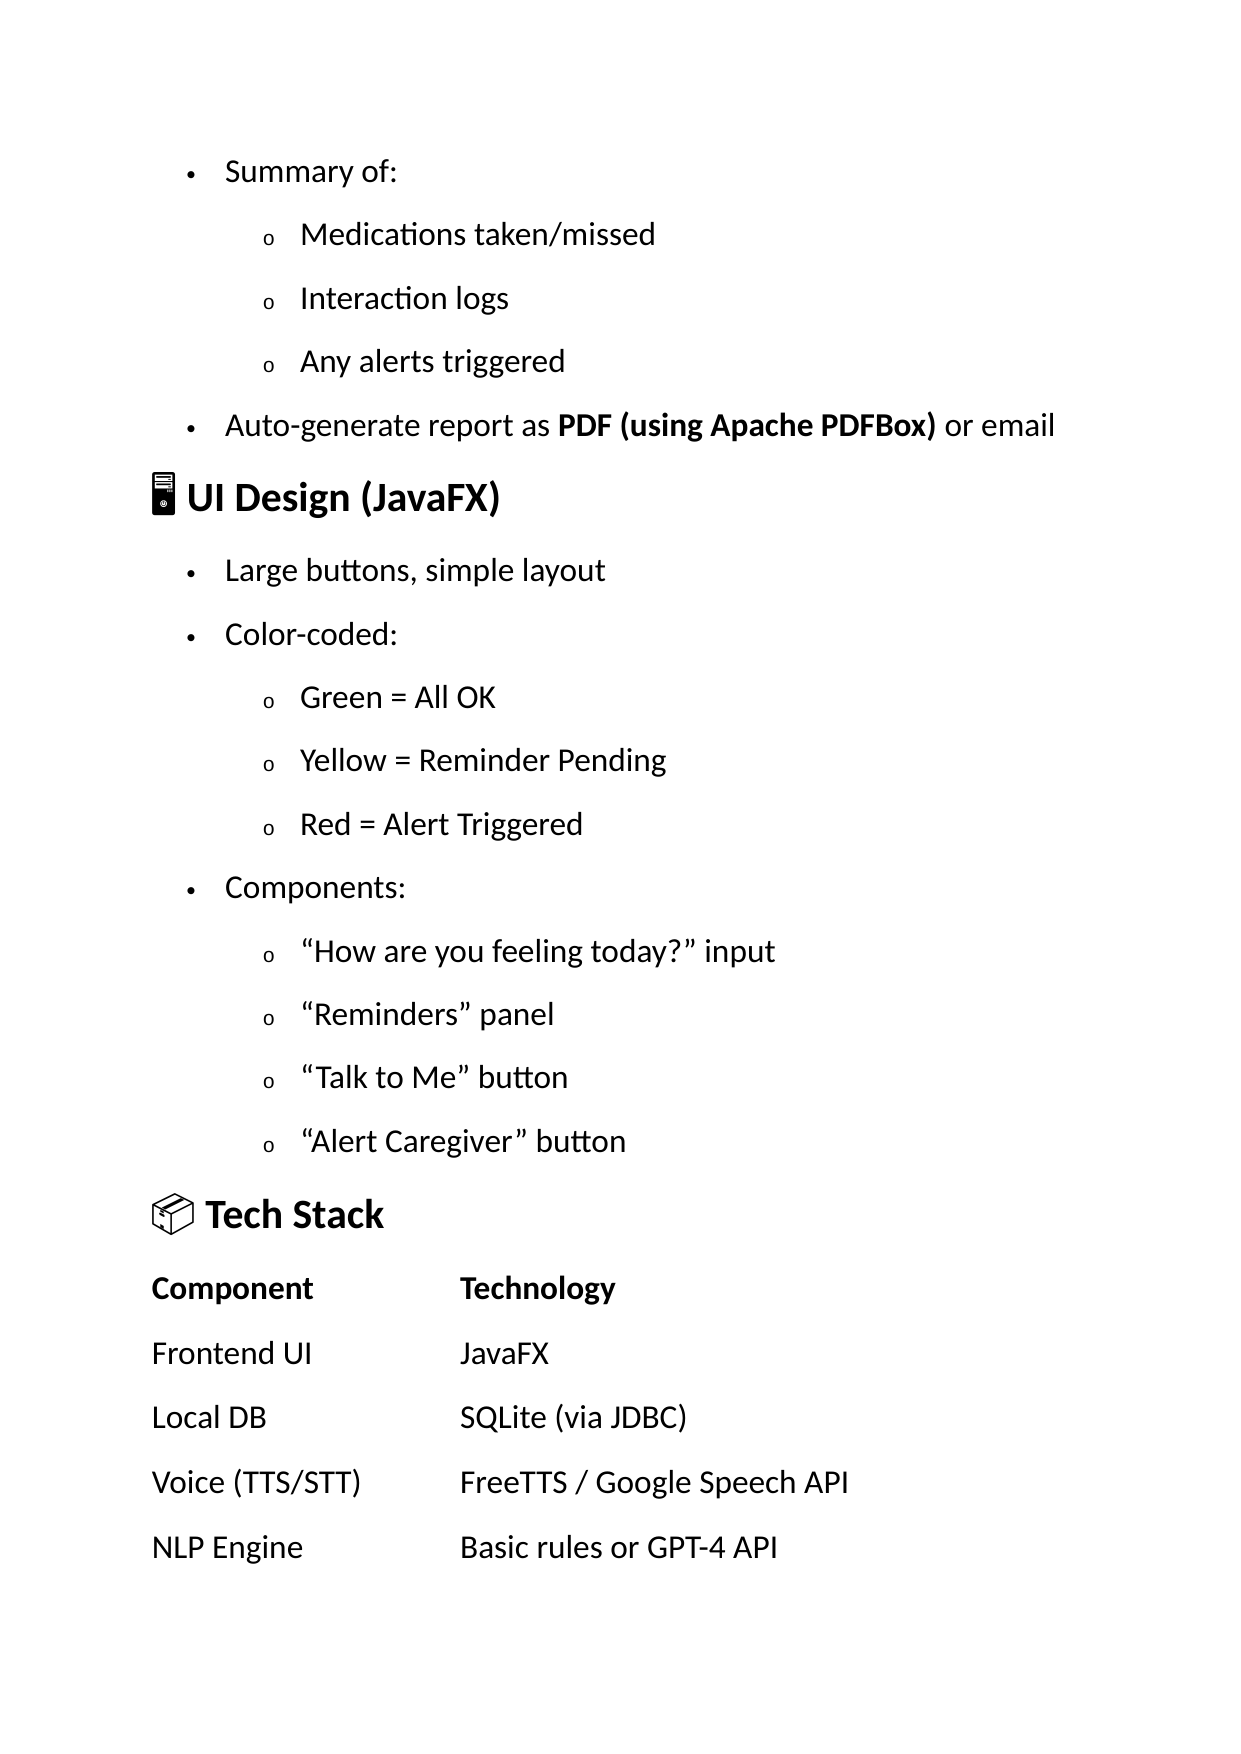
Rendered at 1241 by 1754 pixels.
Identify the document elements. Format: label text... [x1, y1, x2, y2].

list Interaction logs [262, 277, 1090, 318]
list Any alerts triggered [262, 340, 1090, 381]
table_cell JavaFX [459, 1330, 880, 1395]
table_cell Basic rules or GPT-4 API [459, 1525, 880, 1589]
table_cell Local DB [150, 1395, 458, 1460]
list Medications taken/missed [262, 213, 1090, 254]
list Green = All OK [262, 676, 1090, 717]
table_header Component [150, 1265, 458, 1330]
list Yellow = Reminder Pending [262, 739, 1090, 780]
table_cell NLP Engine [150, 1525, 458, 1589]
table_header Technology [459, 1265, 880, 1330]
list Auto-generate report as PDF (using Apache PDFBox) or email [187, 404, 1090, 444]
table_cell FreeTTS / Google Speech API [459, 1460, 880, 1524]
list Summary of: [187, 150, 1090, 191]
table_cell Frontend UI [150, 1330, 458, 1395]
list “Talk to Me” button [262, 1057, 1090, 1097]
list Red = Alert Triggered [262, 803, 1090, 843]
list “How are you feeling today?” input [262, 930, 1090, 970]
table_cell Voice (TTS/STT) [150, 1460, 458, 1524]
text 📦 Tech Stack [150, 1183, 1090, 1240]
list Large buttons, simple layout [187, 549, 1090, 590]
list “Reminders” panel [262, 993, 1090, 1034]
table_cell SQLite (via JDBC) [459, 1395, 880, 1460]
text 🖥️ UI Design (JavaFX) [150, 467, 1090, 524]
list “Alert Caregiver” button [262, 1120, 1090, 1161]
list Components: [187, 866, 1090, 907]
list Color-coded: [187, 612, 1090, 653]
